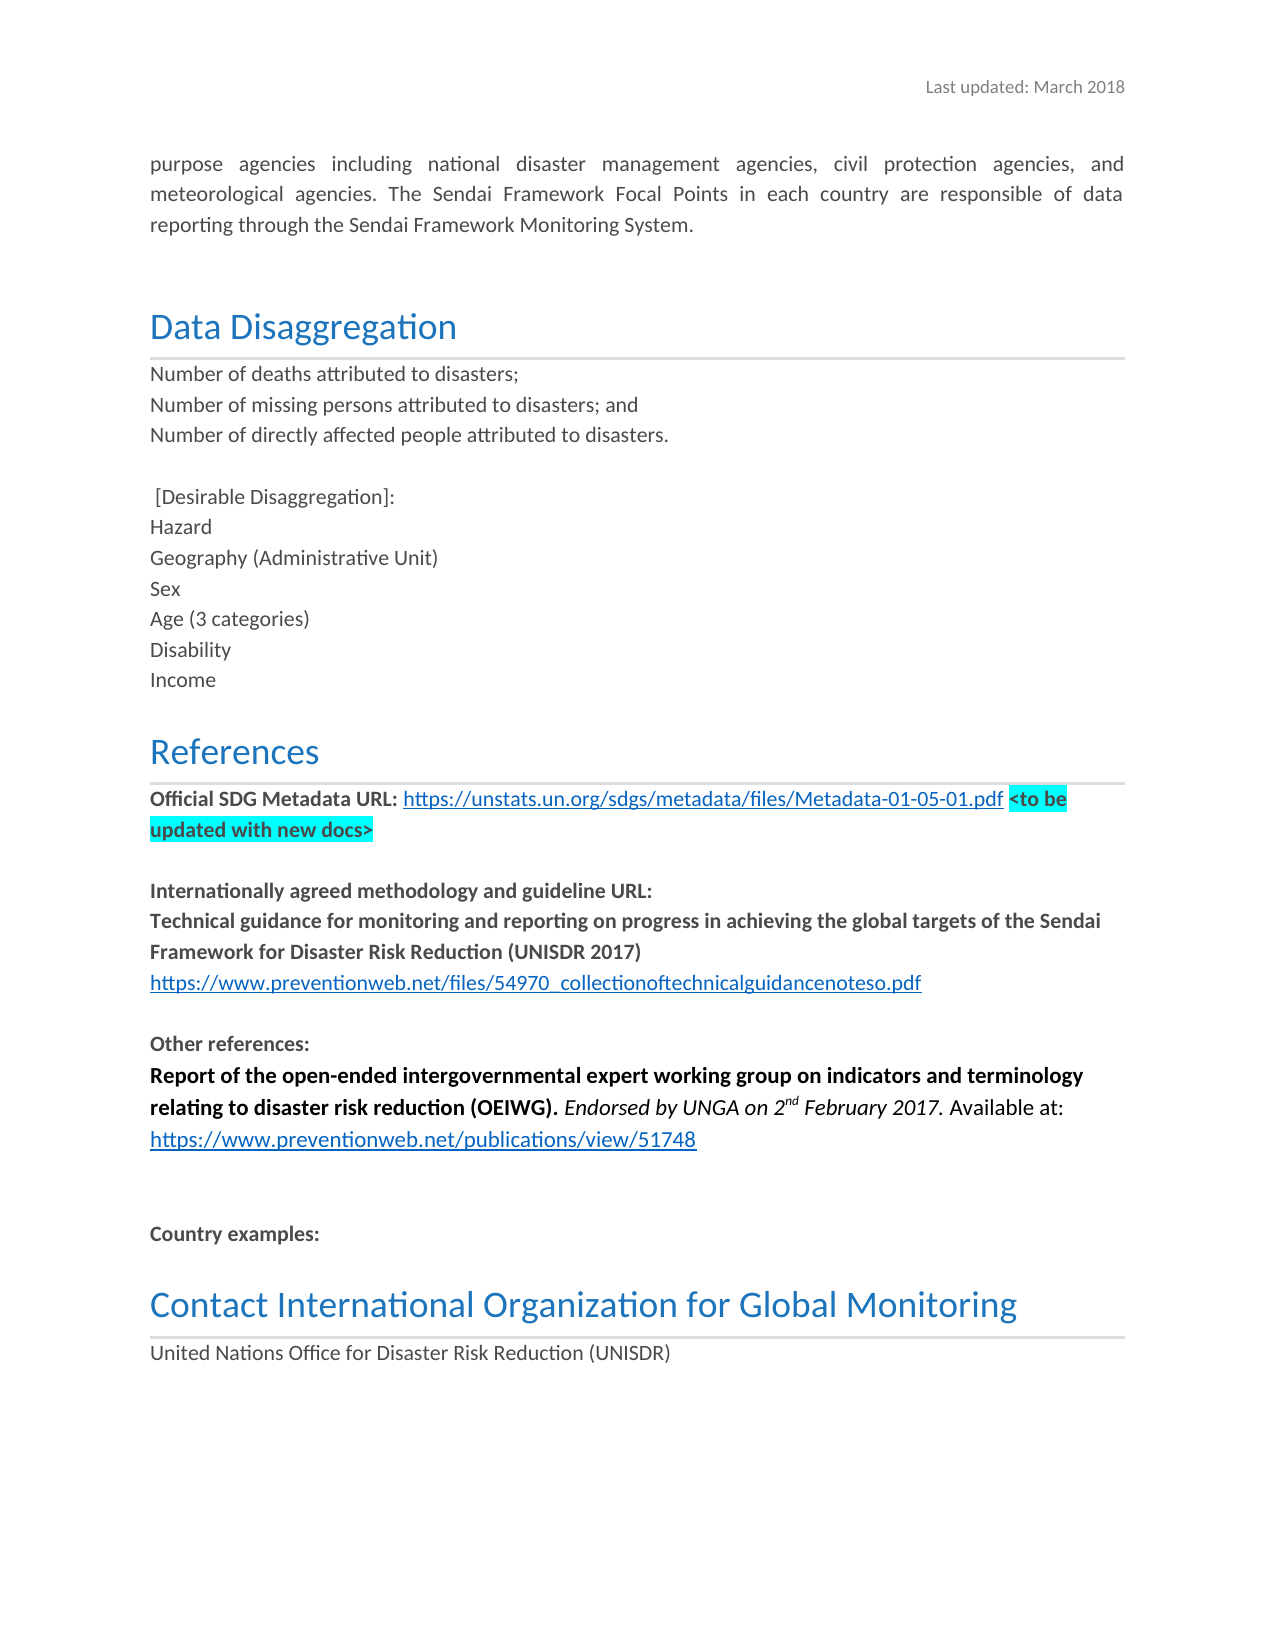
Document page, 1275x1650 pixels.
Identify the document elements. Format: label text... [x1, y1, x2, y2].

text United Nations Office for Disaster Risk Reduction (UNISDR) [150, 1339, 1125, 1365]
text Data Disaggregation [150, 303, 1125, 357]
text Other references: [150, 1030, 1125, 1057]
text Income [150, 667, 1125, 693]
text References [150, 728, 1125, 782]
text Technical guidance for monitoring and reporting on progress in achieving the global targets of the Sendai Framework for Disaster Risk Reduction (UNISDR 2017) [150, 908, 1125, 965]
text Internationally agreed methodology and guideline URL: [150, 877, 1125, 904]
text Contact International Organization for Global Monitoring [150, 1281, 1125, 1336]
text Age (3 categories) [150, 605, 1125, 632]
text Sex [150, 575, 1125, 601]
text Number of missing persons attributed to disasters; and [150, 391, 1125, 418]
text Number of deaths attributed to disasters; [150, 360, 1125, 387]
text Number of directly affected people attributed to disasters. [150, 422, 1125, 448]
text Geography (Administrative Unit) [150, 544, 1125, 571]
text Country examples: [150, 1220, 1125, 1247]
text Report of the open-ended intergovernmental expert working group on indicators and terminology relating to disaster risk reduction (OEIWG). Endorsed by UNGA on 2nd February 2017. Available at: https://www.preventionweb.net/publications/view/51748 [150, 1061, 1125, 1153]
text Official SDG Metadata URL: https://unstats.un.org/sdgs/metadata/files/Metadata-01-05-01.pdf <to be updated with new docs> [150, 785, 1125, 842]
text https://www.preventionweb.net/files/54970_collectionoftechnicalguidancenoteso.pdf [150, 969, 1125, 996]
text Hazard [150, 513, 1125, 540]
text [150, 150, 1125, 238]
text Disability [150, 636, 1125, 663]
text [Desirable Disaggregation]: [150, 483, 1125, 509]
